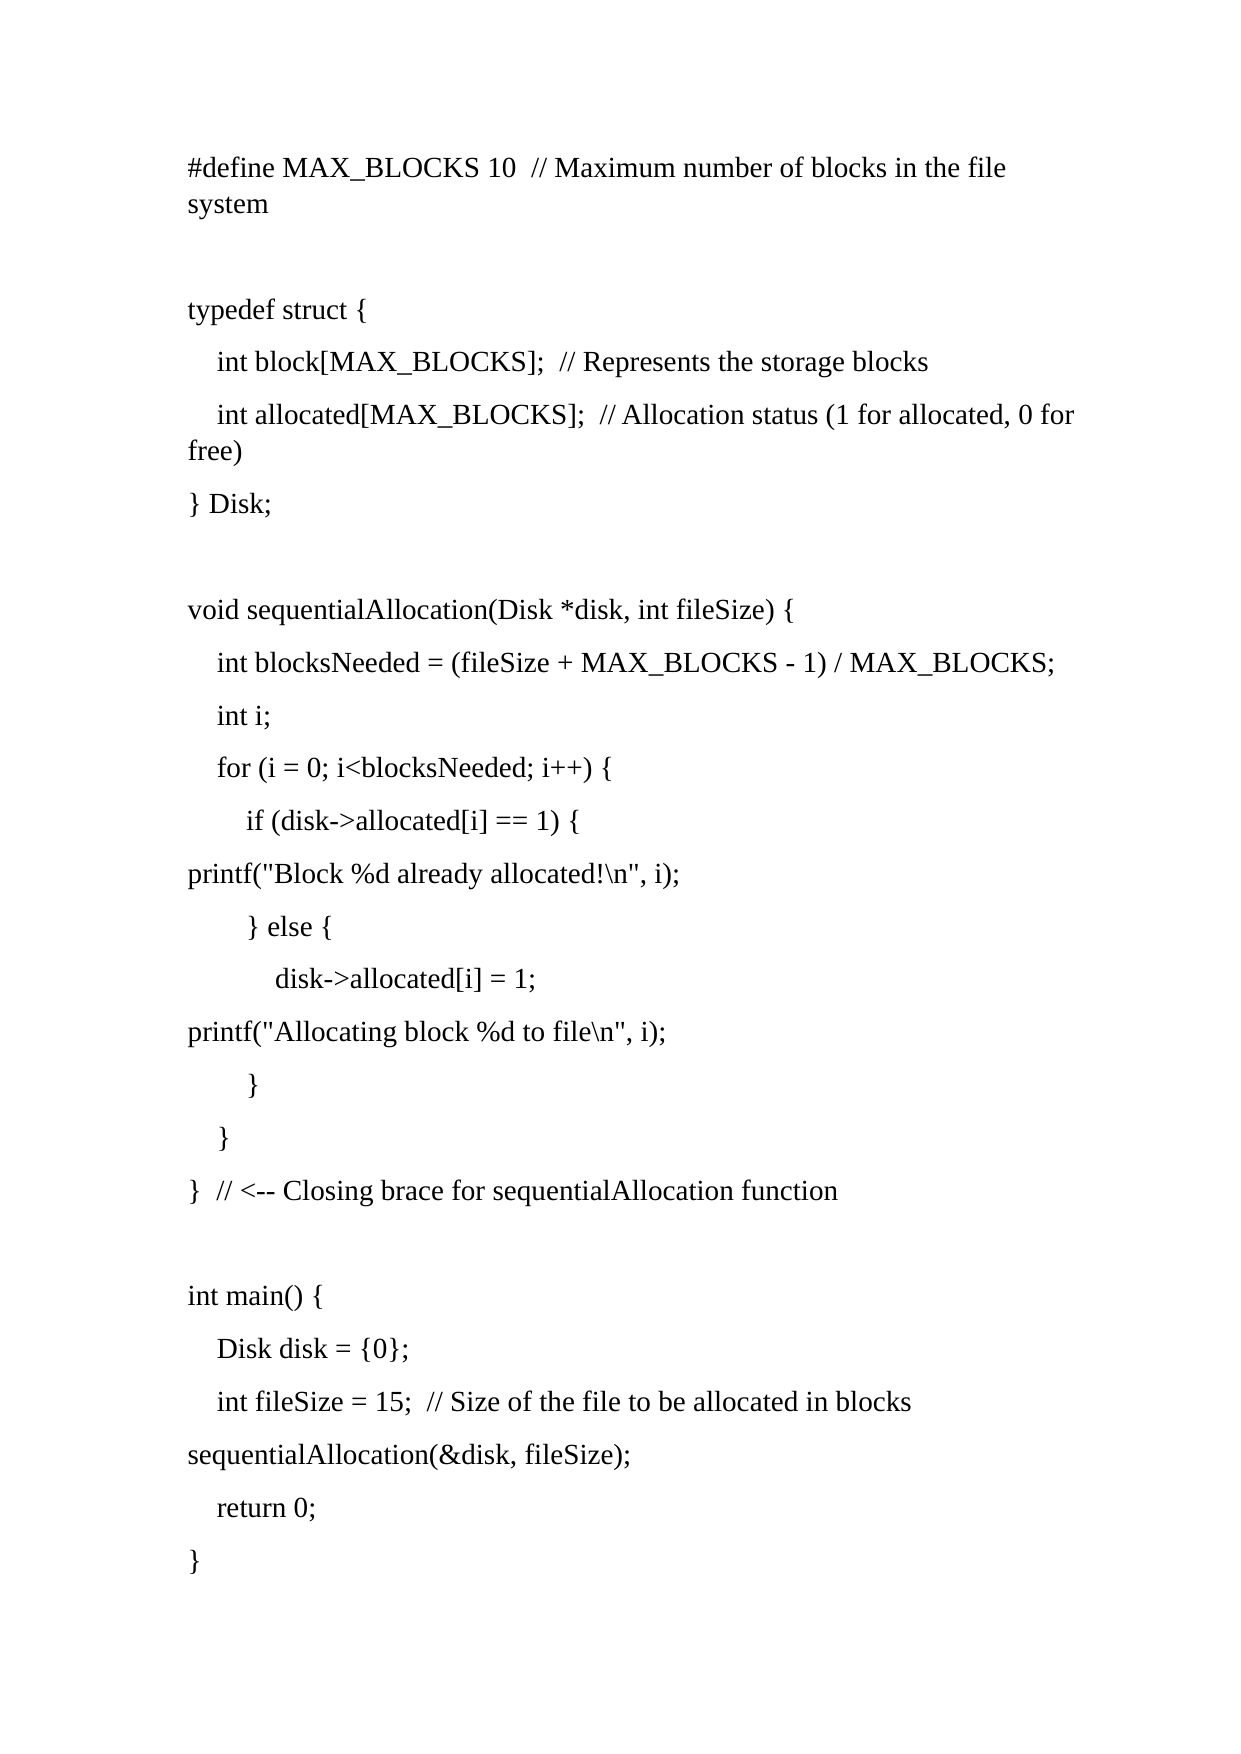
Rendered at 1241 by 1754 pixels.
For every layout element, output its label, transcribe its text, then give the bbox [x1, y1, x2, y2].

text disk->allocated[i] = 1; [187, 962, 1090, 995]
text return 0; [187, 1490, 1090, 1523]
text } [187, 1543, 1090, 1576]
text int main() { [187, 1278, 1090, 1312]
text } else { [187, 909, 1090, 942]
text int block[MAX_BLOCKS]; // Represents the storage blocks [187, 344, 1090, 378]
text printf("Block %d already allocated!\n", i); [187, 856, 1090, 889]
text } // <-- Closing brace for sequentialAllocation function [187, 1173, 1090, 1206]
text } [187, 1120, 1090, 1154]
text int blocksNeeded = (fileSize + MAX_BLOCKS - 1) / MAX_BLOCKS; [187, 645, 1090, 678]
text Disk disk = {0}; [187, 1331, 1090, 1365]
text int fileSize = 15; // Size of the file to be allocated in blocks [187, 1384, 1090, 1418]
text printf("Allocating block %d to file\n", i); [187, 1014, 1090, 1048]
text } [187, 1067, 1090, 1101]
text for (i = 0; i<blocksNeeded; i++) { [187, 750, 1090, 784]
text sequentialAllocation(&disk, fileSize); [187, 1437, 1090, 1471]
text } Disk; [187, 486, 1090, 520]
text #define MAX_BLOCKS 10 // Maximum number of blocks in the file system [187, 150, 1090, 220]
text int allocated[MAX_BLOCKS]; // Allocation status (1 for allocated, 0 for free) [187, 397, 1090, 467]
text int i; [187, 698, 1090, 731]
text void sequentialAllocation(Disk *disk, int fileSize) { [187, 592, 1090, 626]
text typedef struct { [187, 292, 1090, 325]
text if (disk->allocated[i] == 1) { [187, 803, 1090, 837]
